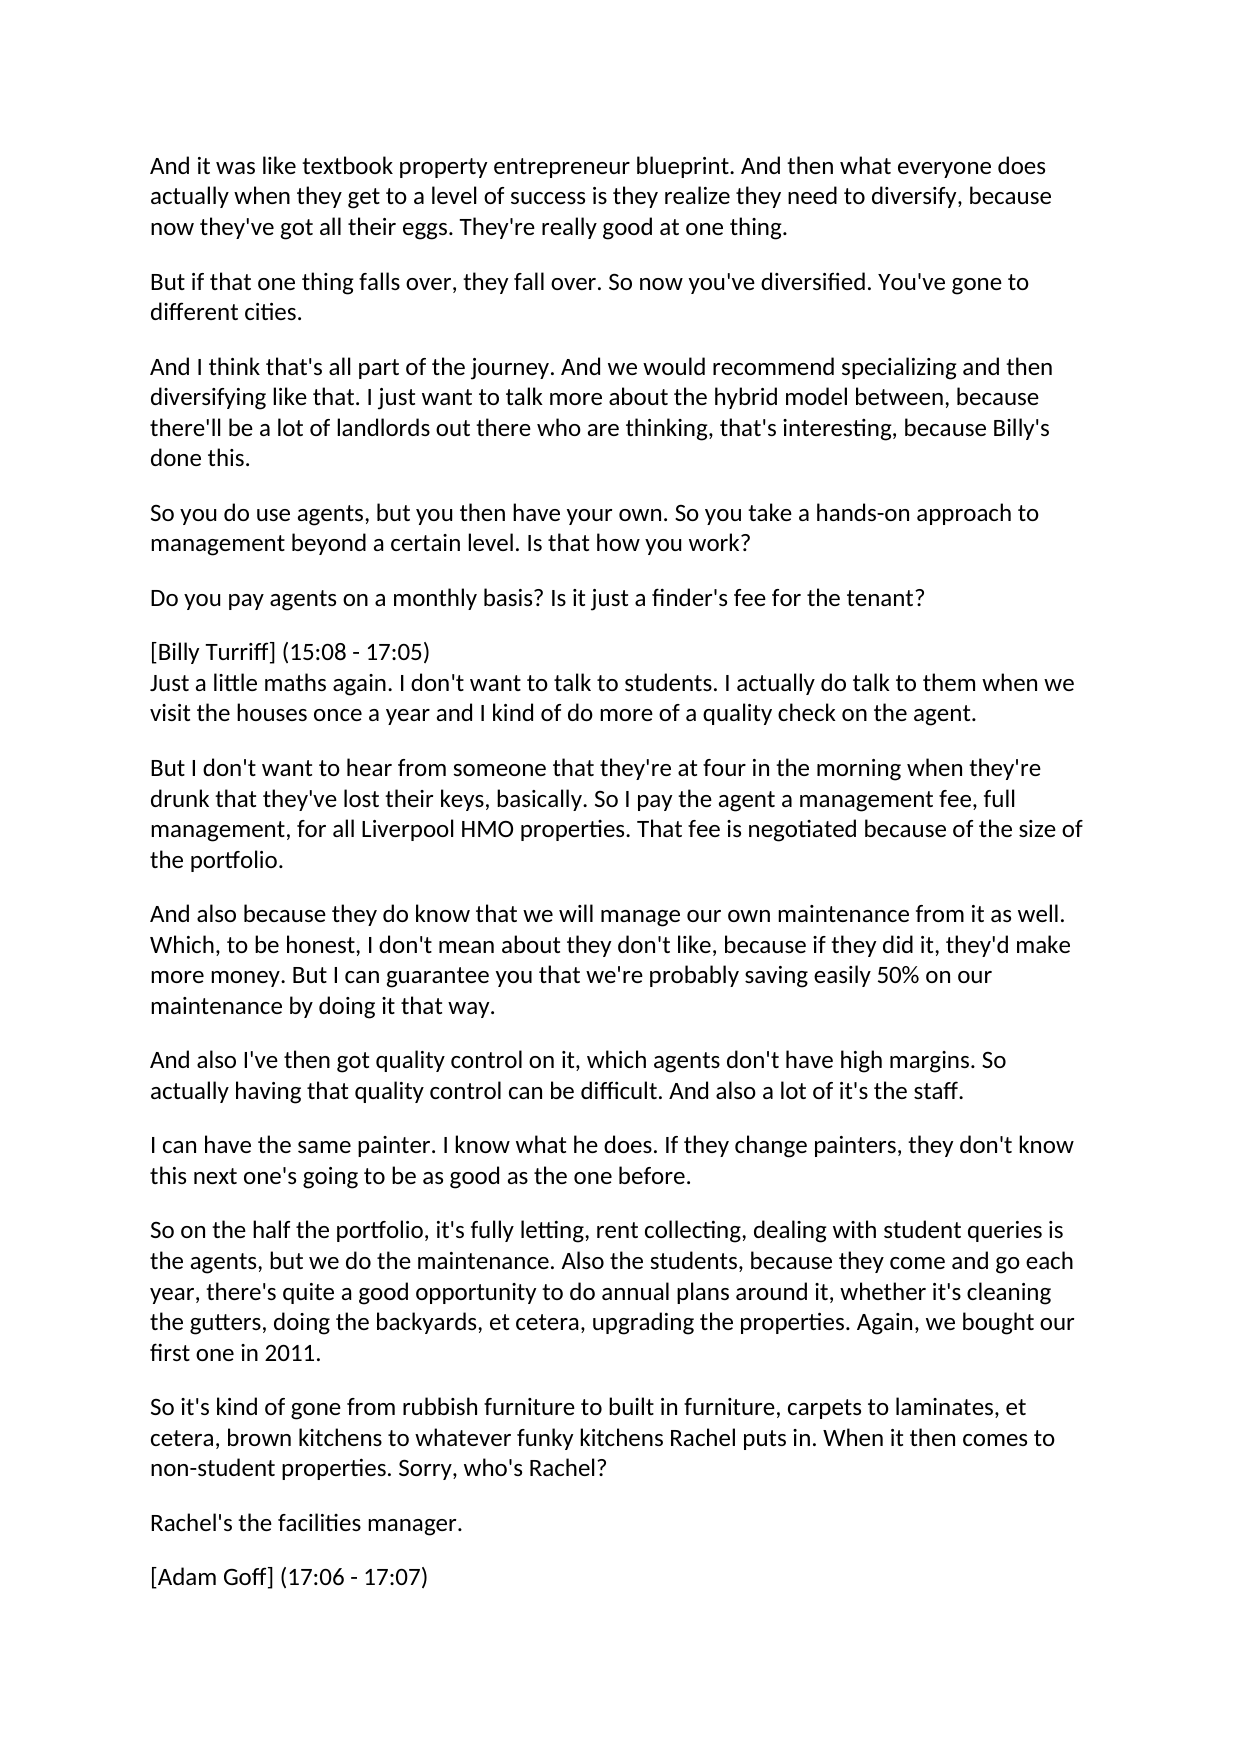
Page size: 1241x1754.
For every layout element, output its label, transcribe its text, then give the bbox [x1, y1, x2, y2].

text [Billy Turriff] (15:08 - 17:05) [150, 637, 1090, 667]
text And also I've then got quality control on it, which agents don't have high margins. So actually having that quality control can be difficult. And also a lot of it's the staff. [150, 1044, 1090, 1106]
text And also because they do know that we will manage our own maintenance from it as well. Which, to be honest, I don't mean about they don't like, because if they did it, they'd make more money. But I can guarantee you that we're probably saving easily 50% on our maintenance by doing it that way. [150, 898, 1090, 1020]
text Rachel's the facilities manager. [150, 1507, 1090, 1537]
text So it's kind of gone from rubbish furniture to built in furniture, carpets to laminates, et cetera, brown kitchens to whatever funky kitchens Rachel puts in. When it then comes to non-student properties. Sorry, who's Rachel? [150, 1391, 1090, 1483]
text And it was like textbook property entrepreneur blueprint. And then what everyone does actually when they get to a level of success is they realize they need to diversify, because now they've got all their eggs. They're really good at one thing. [150, 150, 1090, 242]
text And I think that's all part of the journey. And we would recommend specializing and then diversifying like that. I just want to talk more about the hybrid model between, because there'll be a lot of landlords out there who are thinking, that's interesting, because Billy's done this. [150, 351, 1090, 473]
text I can have the same painter. I know what he does. If they change painters, they don't know this next one's going to be as good as the one before. [150, 1129, 1090, 1191]
text Just a little maths again. I don't want to talk to students. I actually do talk to them when we visit the houses once a year and I kind of do more of a quality check on the agent. [150, 667, 1090, 728]
text So on the half the portfolio, it's fully letting, rent collecting, dealing with student queries is the agents, but we do the maintenance. Also the students, because they come and go each year, there's quite a good opportunity to do annual plans around it, whether it's cleaning the gutters, doing the backyards, et cetera, upgrading the properties. Again, we bought our first one in 2011. [150, 1215, 1090, 1367]
text Do you pay agents on a monthly basis? Is it just a finder's fee for the tenant? [150, 582, 1090, 612]
text But I don't want to hear from someone that they're at four in the morning when they're drunk that they've lost their keys, basically. So I pay the agent a management fee, full management, for all Liverpool HMO properties. That fee is negotiated because of the size of the portfolio. [150, 752, 1090, 874]
text So you do use agents, but you then have your own. So you take a hands-on approach to management beyond a certain level. Is that how you work? [150, 497, 1090, 558]
text [Adam Goff] (17:06 - 17:07) [150, 1562, 1090, 1592]
text But if that one thing falls over, they fall over. So now you've diversified. You've gone to different cities. [150, 266, 1090, 327]
